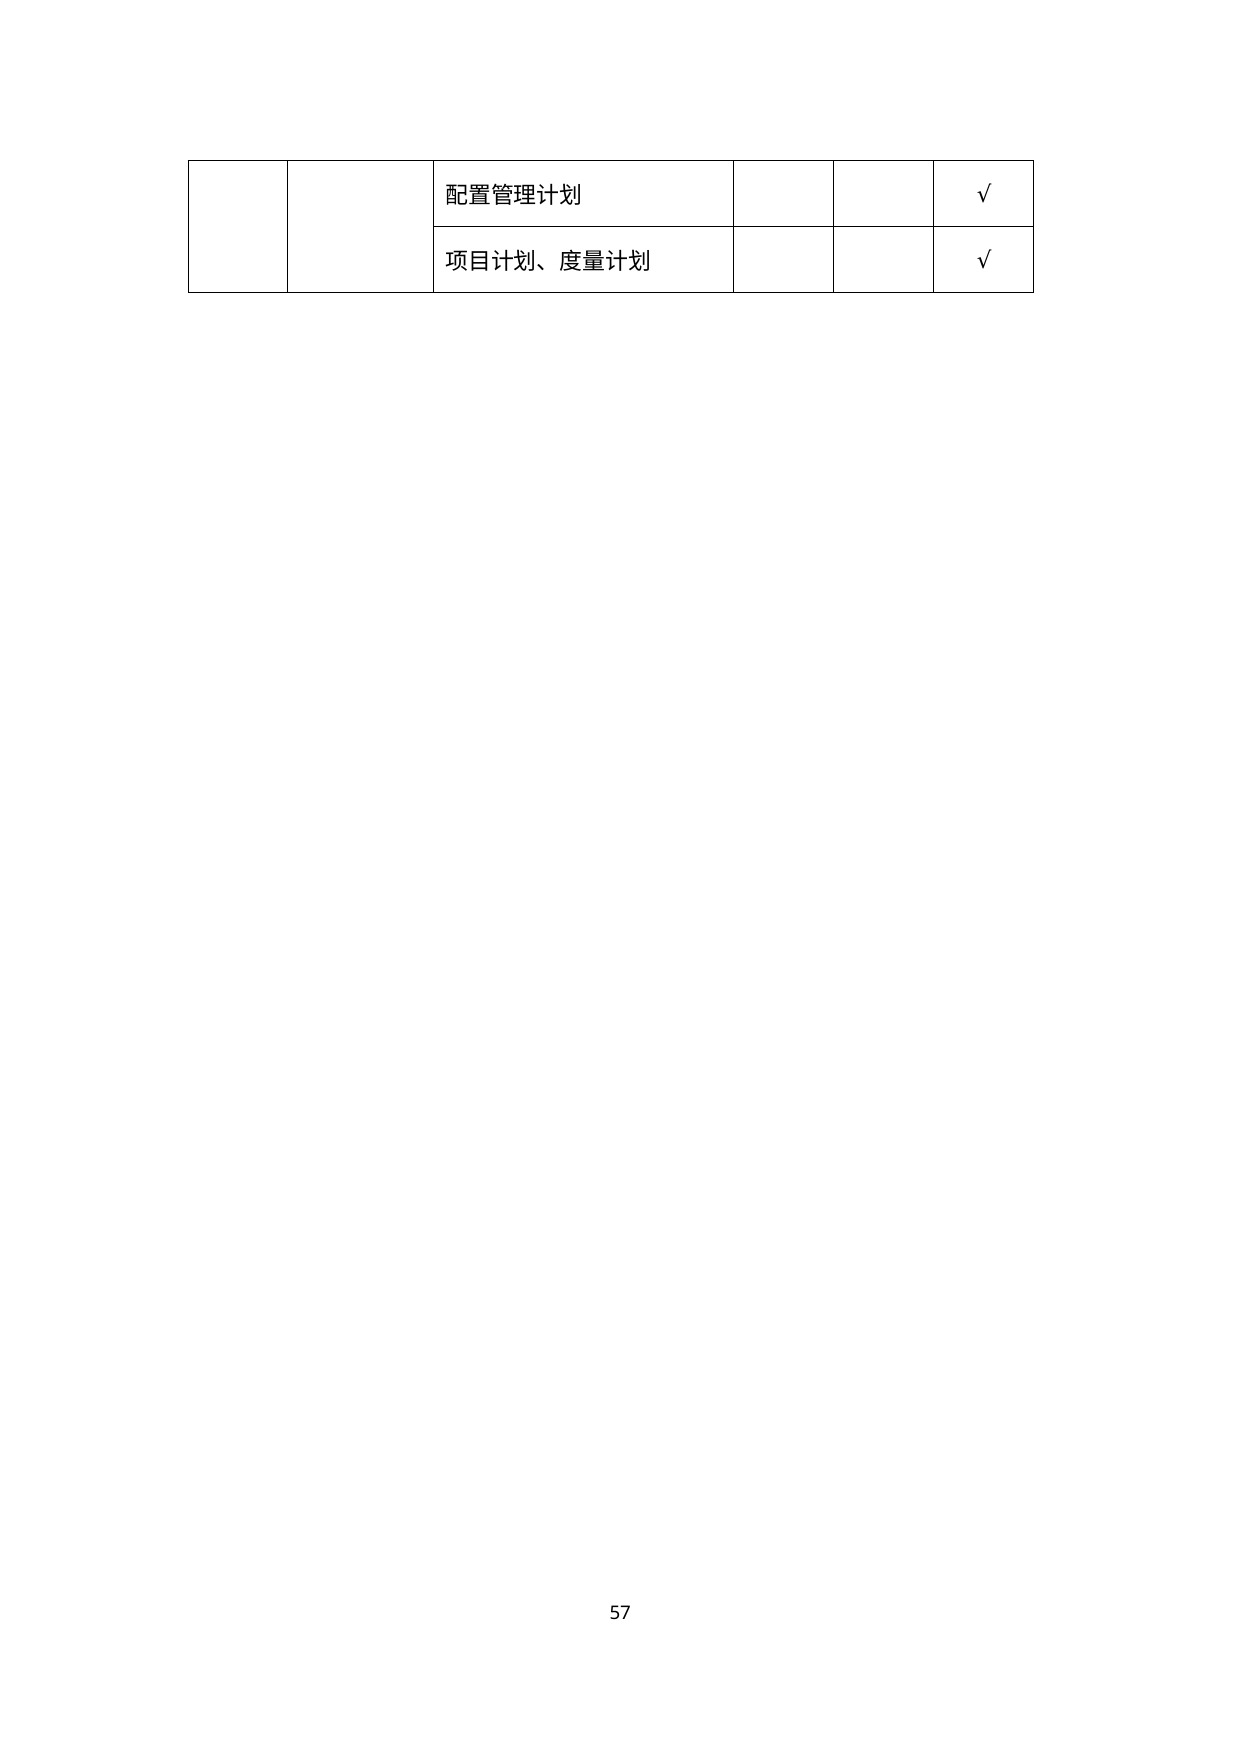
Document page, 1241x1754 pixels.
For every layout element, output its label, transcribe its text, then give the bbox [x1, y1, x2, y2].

table_cell [734, 227, 833, 292]
table_cell √ [934, 227, 1033, 292]
table_cell [734, 161, 833, 226]
table_cell √ [934, 161, 1033, 226]
table_cell [834, 161, 933, 226]
table_cell [834, 227, 933, 292]
table_cell 项目计划、度量计划 [434, 227, 733, 292]
table_cell 配置管理计划 [434, 161, 733, 226]
